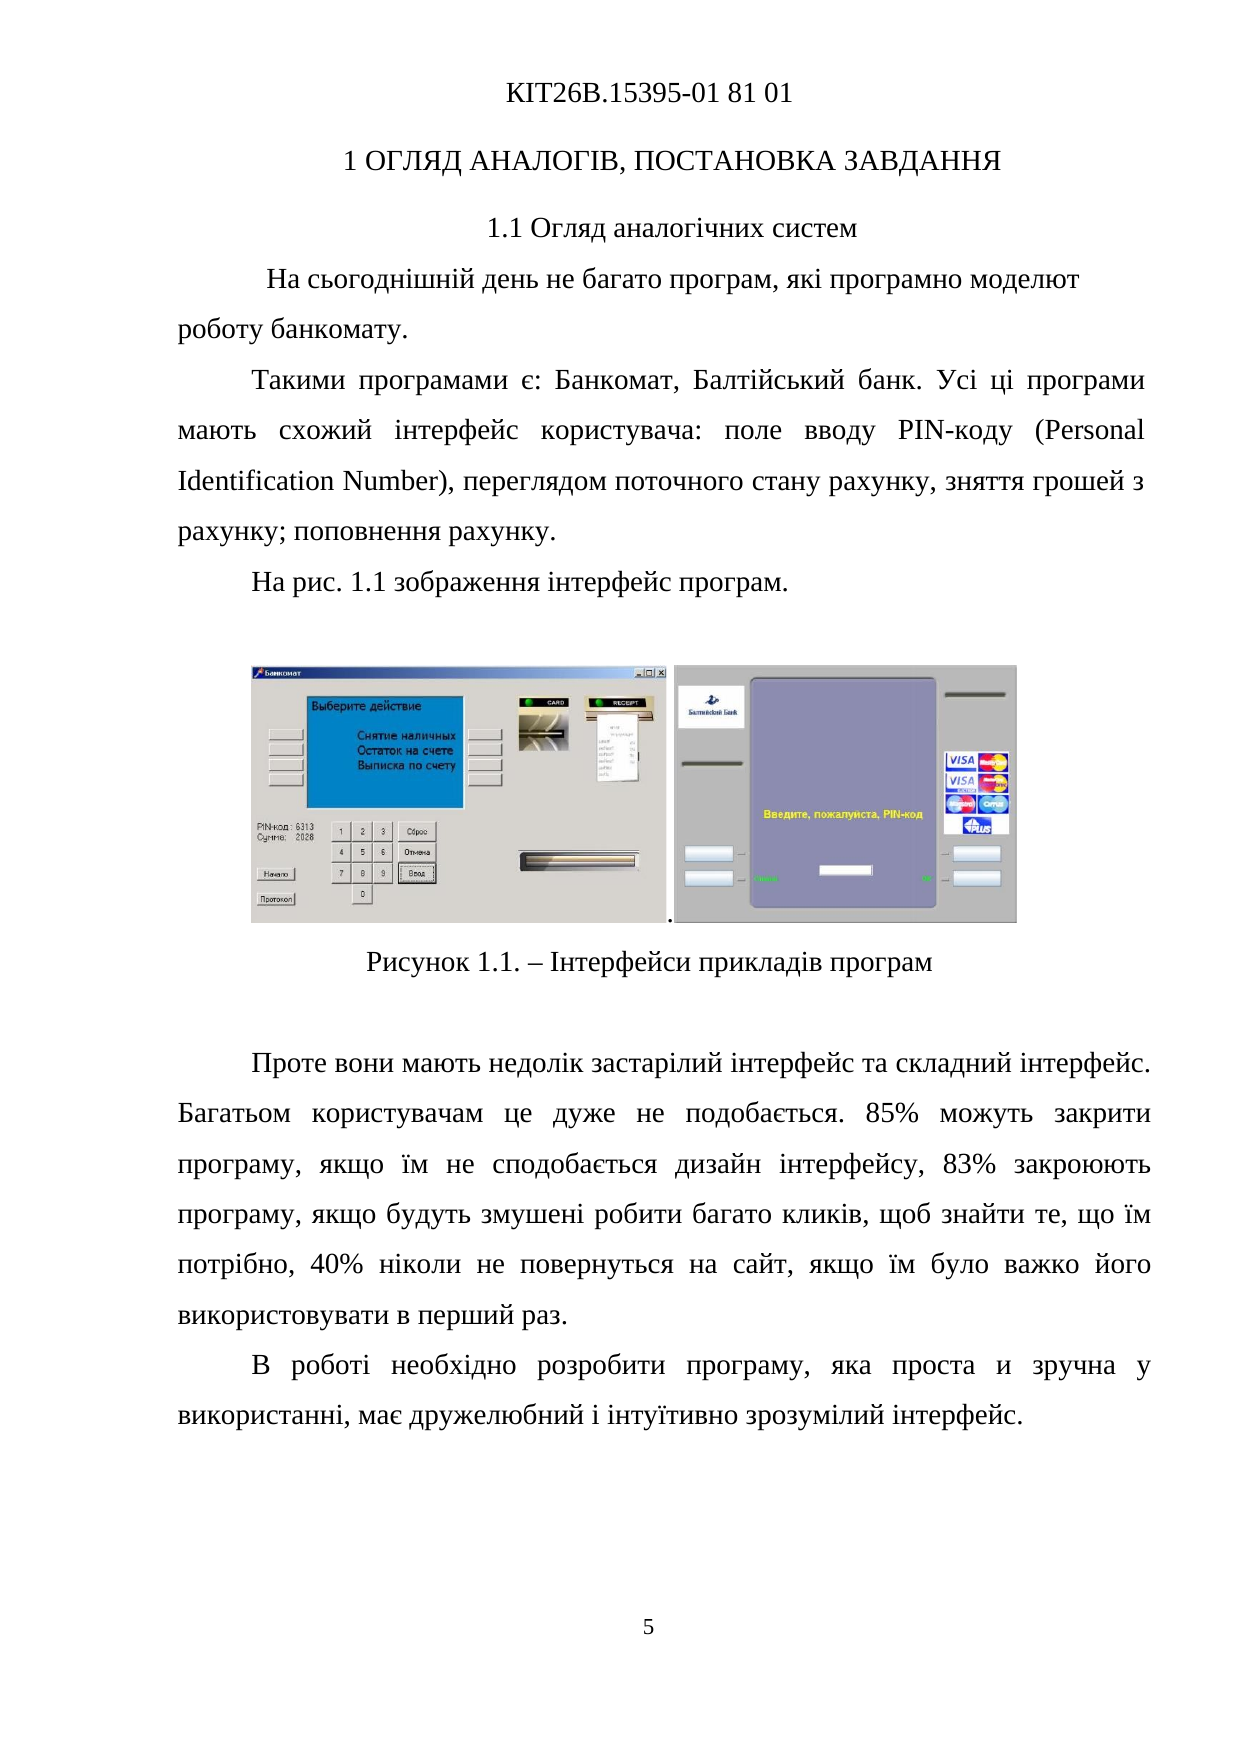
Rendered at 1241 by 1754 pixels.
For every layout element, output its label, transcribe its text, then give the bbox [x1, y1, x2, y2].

list ОГЛЯД АНАЛОГІВ, ПОСТАНОВКА ЗАВДАННЯ [343, 143, 1163, 177]
list Огляд аналогічних систем [486, 211, 1163, 244]
text Рисунок 1.1. – Інтерфейси прикладів програм [135, 944, 1163, 978]
text На рис. 1.1 зображення інтерфейс програм. [251, 564, 1163, 597]
picture [251, 665, 667, 923]
picture [673, 665, 1017, 923]
text На сьогоднішній день не багато програм, які програмно моделют роботу банкомату. [177, 261, 1163, 345]
text В роботі необхідно розробити програму, яка проста и зручна у використанні, має дружелюбний і інтуїтивно зрозумілий інтерфейс. [177, 1347, 1152, 1431]
text Такими програмами є: Банкомат, Балтійський банк. Усі ці програми мають схожий інтерфейс користувача: поле вводу PIN-коду (Personal Identification Number), переглядом поточного стану рахунку, зняття грошей з рахунку; поповнення рахунку. [177, 362, 1146, 547]
text Проте вони мають недолік застарілий інтерфейс та складний інтерфейс. Багатьом користувачам це дуже не подобається. 85% можуть закрити програму, якщо їм не сподобається дизайн інтерфейсу, 83% закроюють програму, якщо будуть змушені робити багато кликів, щоб знайти те, що їм потрібно, 40% ніколи не повернуться на сайт, якщо їм було важко його використовувати в перший раз. [177, 1045, 1152, 1330]
